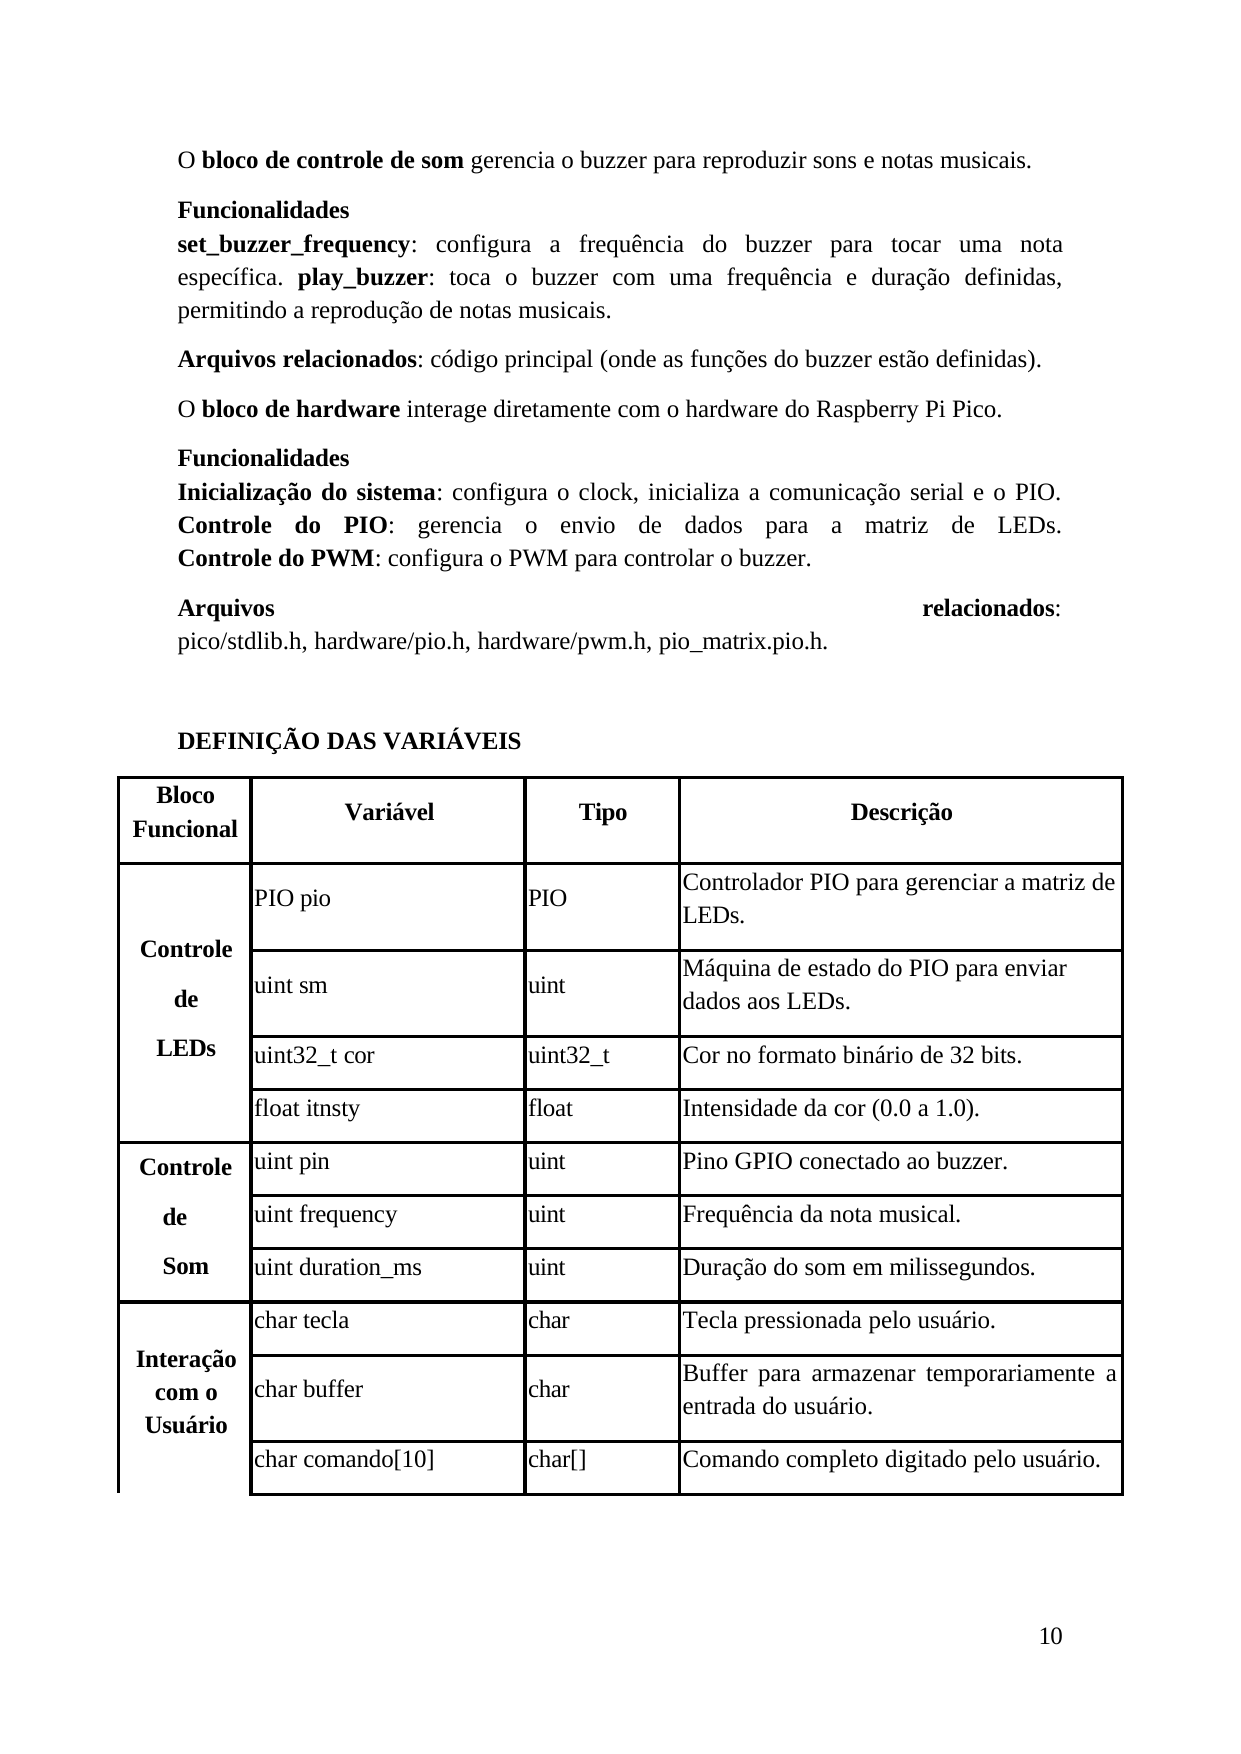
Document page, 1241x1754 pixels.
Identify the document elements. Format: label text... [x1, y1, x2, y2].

table_cell Frequência da nota musical. [681, 1197, 1121, 1247]
table_cell Controle de Som [120, 1144, 249, 1300]
table_cell uint sm [253, 952, 523, 1035]
table_header Variável [253, 779, 523, 862]
text DEFINIÇÃO DAS VARIÁVEIS [177, 726, 1137, 755]
table_header Descrição [681, 779, 1121, 862]
table_cell float itnsty [253, 1091, 523, 1141]
table_cell uint32_t [527, 1038, 678, 1088]
table_cell char comando[10] [253, 1443, 523, 1493]
table_cell uint [527, 952, 678, 1035]
table_cell Duração do som em milissegundos. [681, 1250, 1121, 1300]
table_cell char [527, 1357, 678, 1440]
table_cell uint duration_ms [253, 1250, 523, 1300]
text Arquivos relacionados: código principal (onde as funções do buzzer estão definidas). O bloco de hardware interage diretamente com o hardware do Raspberry Pi Pico. [177, 344, 1052, 423]
table_cell Cor no formato binário de 32 bits. [681, 1038, 1121, 1088]
table_cell uint frequency [253, 1197, 523, 1247]
table_cell Interação com o Usuário [120, 1304, 249, 1493]
table_header Bloco Funcional [120, 779, 249, 862]
table_cell Buffer para armazenar temporariamente a entrada do usuário. [681, 1357, 1121, 1440]
table_cell char[] [527, 1443, 678, 1493]
subtitle Funcionalidades [177, 444, 1137, 472]
table_cell char tecla [253, 1304, 523, 1353]
table_cell char [527, 1304, 678, 1353]
table_cell char buffer [253, 1357, 523, 1440]
table_cell PIO pio [253, 865, 523, 949]
table_cell Comando completo digitado pelo usuário. [681, 1443, 1121, 1493]
table_cell Máquina de estado do PIO para enviar dados aos LEDs. [681, 952, 1121, 1035]
text pico/stdlib.h, hardware/pio.h, hardware/pwm.h, pio_matrix.pio.h. [177, 626, 1137, 655]
text O bloco de controle de som gerencia o buzzer para reproduzir sons e notas musicais. [177, 145, 1137, 174]
table_cell Intensidade da cor (0.0 a 1.0). [681, 1091, 1121, 1141]
table_cell uint32_t cor [253, 1038, 523, 1088]
table_cell Controle de LEDs [120, 865, 249, 1141]
text set_buzzer_frequency: configura a frequência do buzzer para tocar uma nota específica. play_buzzer: toca o buzzer com uma frequência e duração definidas, permitindo a reprodução de notas musicais. [177, 229, 1063, 323]
table_cell PIO [527, 865, 678, 949]
table_cell uint [527, 1144, 678, 1194]
table_cell float [527, 1091, 678, 1141]
table_cell Pino GPIO conectado ao buzzer. [681, 1144, 1121, 1194]
table_cell uint pin [253, 1144, 523, 1194]
table_cell uint [527, 1250, 678, 1300]
subtitle Funcionalidades [177, 196, 1137, 224]
table_cell Controlador PIO para gerenciar a matriz de LEDs. [681, 865, 1121, 949]
subtitle Arquivos relacionados: [177, 593, 1137, 621]
table_cell uint [527, 1197, 678, 1247]
table_cell Tecla pressionada pelo usuário. [681, 1304, 1121, 1353]
table_header Tipo [527, 779, 678, 862]
text Inicialização do sistema: configura o clock, inicializa a comunicação serial e o PIO. Controle do PIO: gerencia o envio de dados para a matriz de LEDs. Controle do PWM: configura o PWM para controlar o buzzer. [177, 477, 1063, 572]
